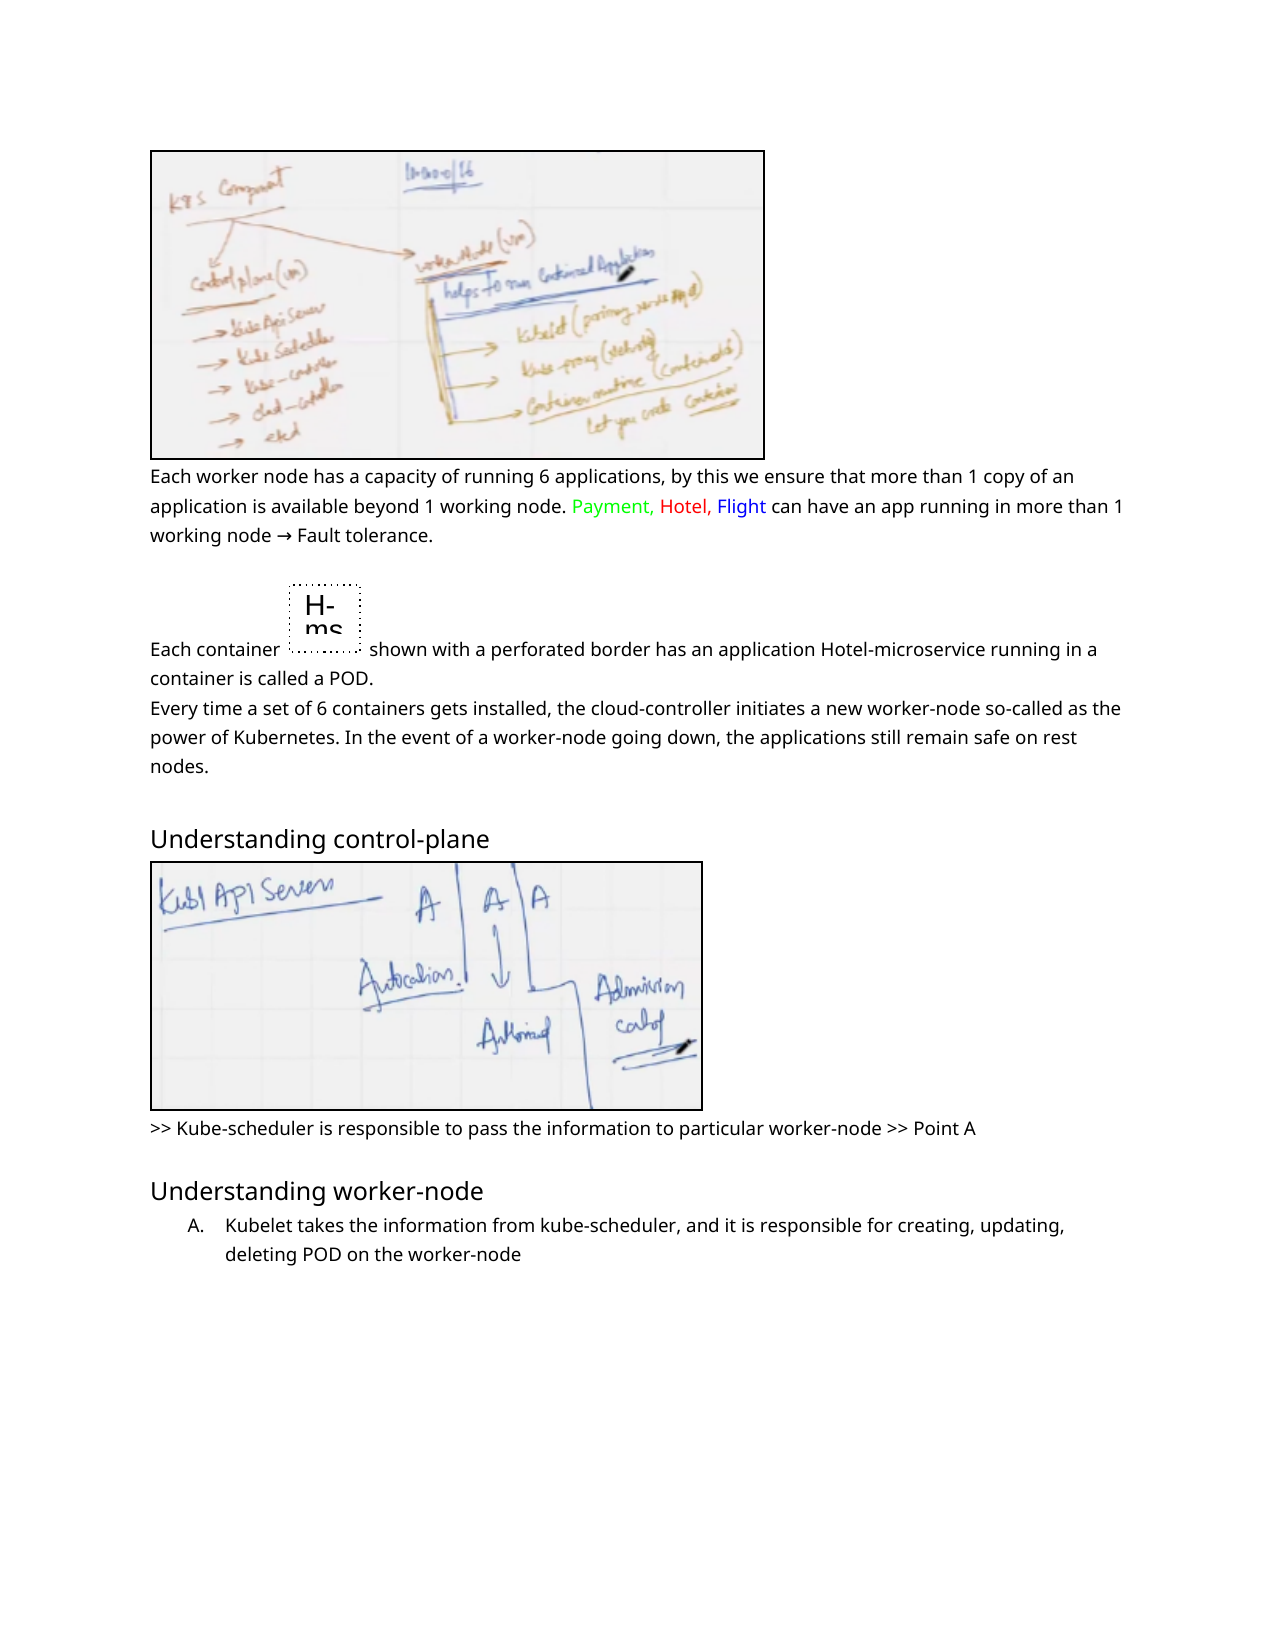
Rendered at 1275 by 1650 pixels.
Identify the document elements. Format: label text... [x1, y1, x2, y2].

text Each worker node has a capacity of running 6 applications, by this we ensure that more than 1 copy of an application is available beyond 1 working node. Payment, Hotel, Flight can have an app running in more than 1 working node → Fault tolerance. [150, 464, 1125, 548]
text Understanding worker-node [150, 1173, 1125, 1207]
text Every time a set of 6 containers gets installed, the cloud-controller initiates a new worker-node so-called as the power of Kubernetes. In the event of a worker-node going down, the applications still remain safe on rest nodes. [150, 695, 1125, 779]
list Kubelet takes the information from kube-scheduler, and it is responsible for creating, updating, deleting POD on the worker-node [187, 1212, 1125, 1267]
picture [152, 152, 763, 458]
text Each container shown with a perforated border has an application Hotel-microservice running in a container is called a POD. [150, 581, 1125, 691]
picture [152, 863, 701, 1109]
text Understanding control-plane [150, 822, 1125, 856]
text >> Kube-scheduler is responsible to pass the information to particular worker-node >> Point A [150, 1115, 1125, 1140]
